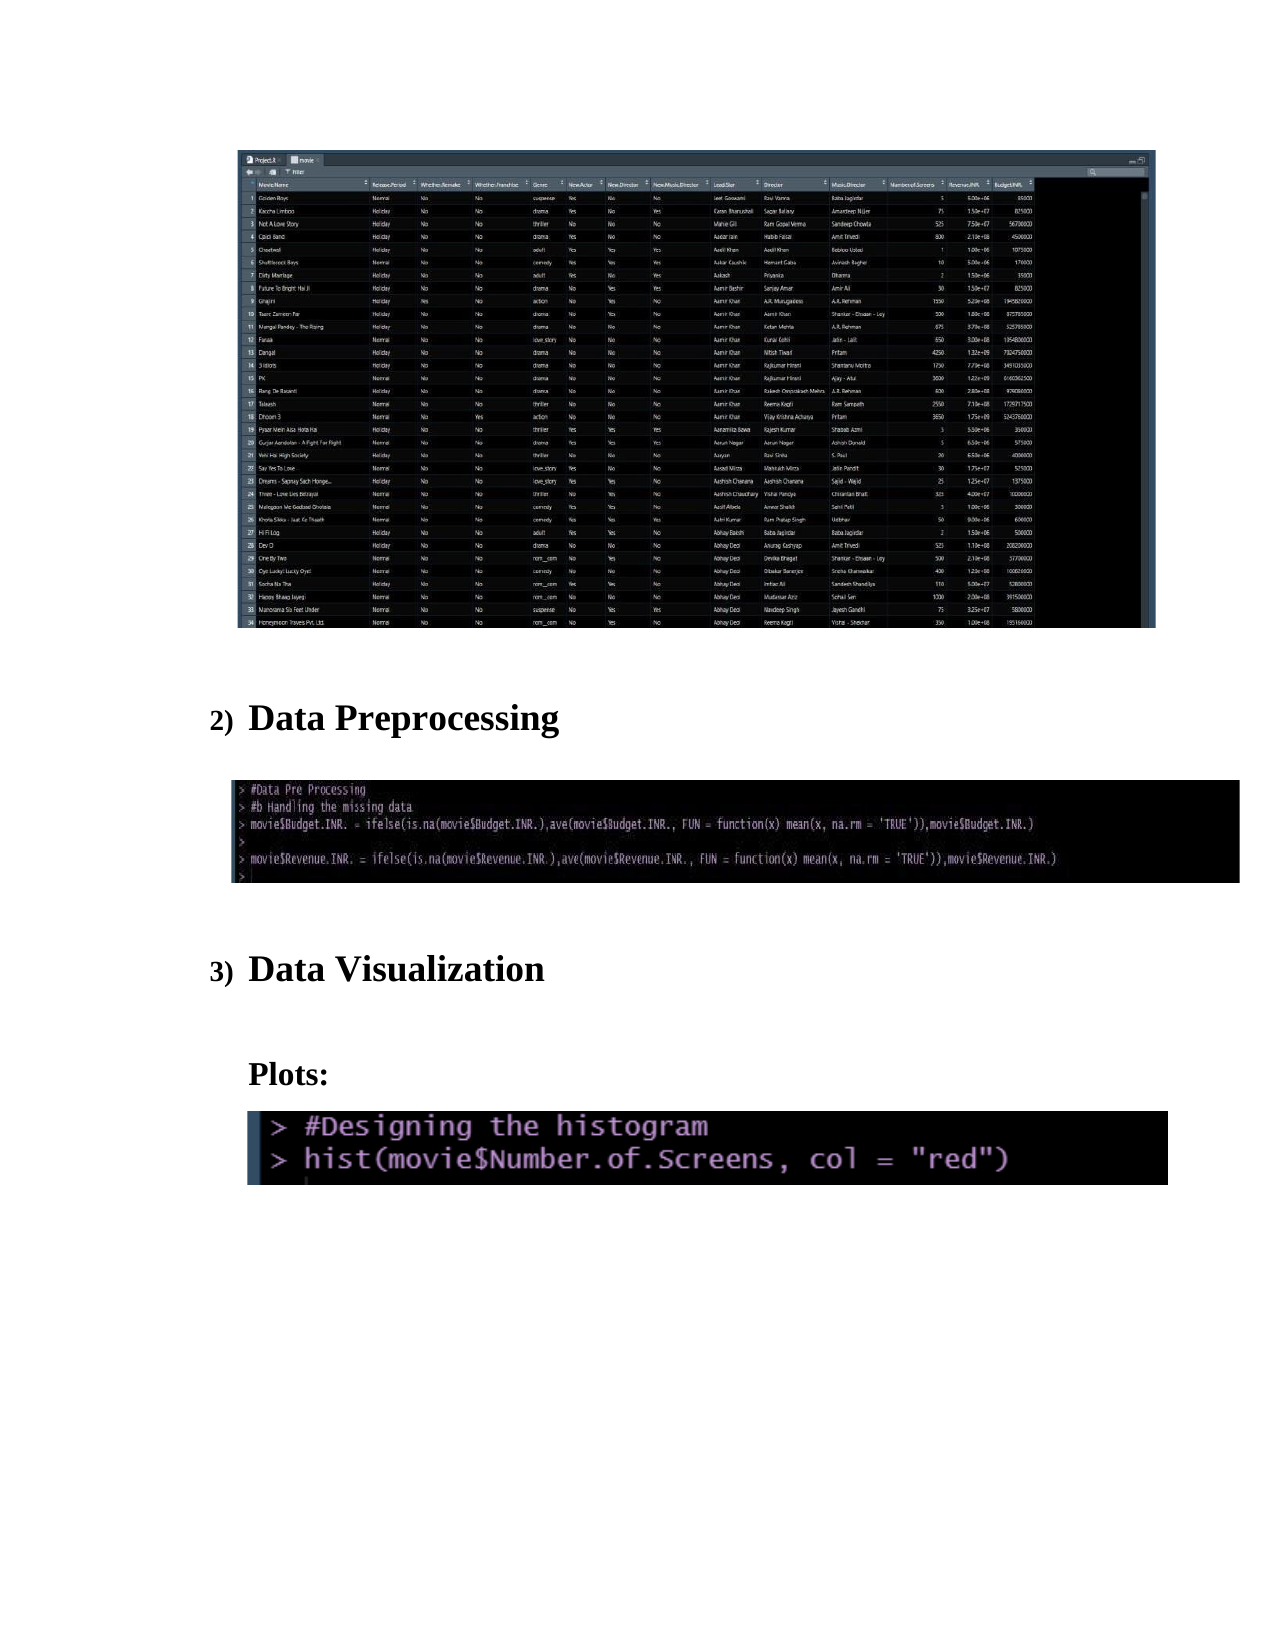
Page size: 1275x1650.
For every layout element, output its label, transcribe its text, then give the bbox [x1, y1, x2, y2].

list Data Visualization [209, 946, 1275, 989]
picture [247, 1111, 1168, 1185]
text Plots: [248, 1054, 1275, 1092]
subtitle Data Preprocessing [209, 695, 1275, 738]
picture [231, 780, 1240, 883]
picture [237, 150, 1156, 628]
